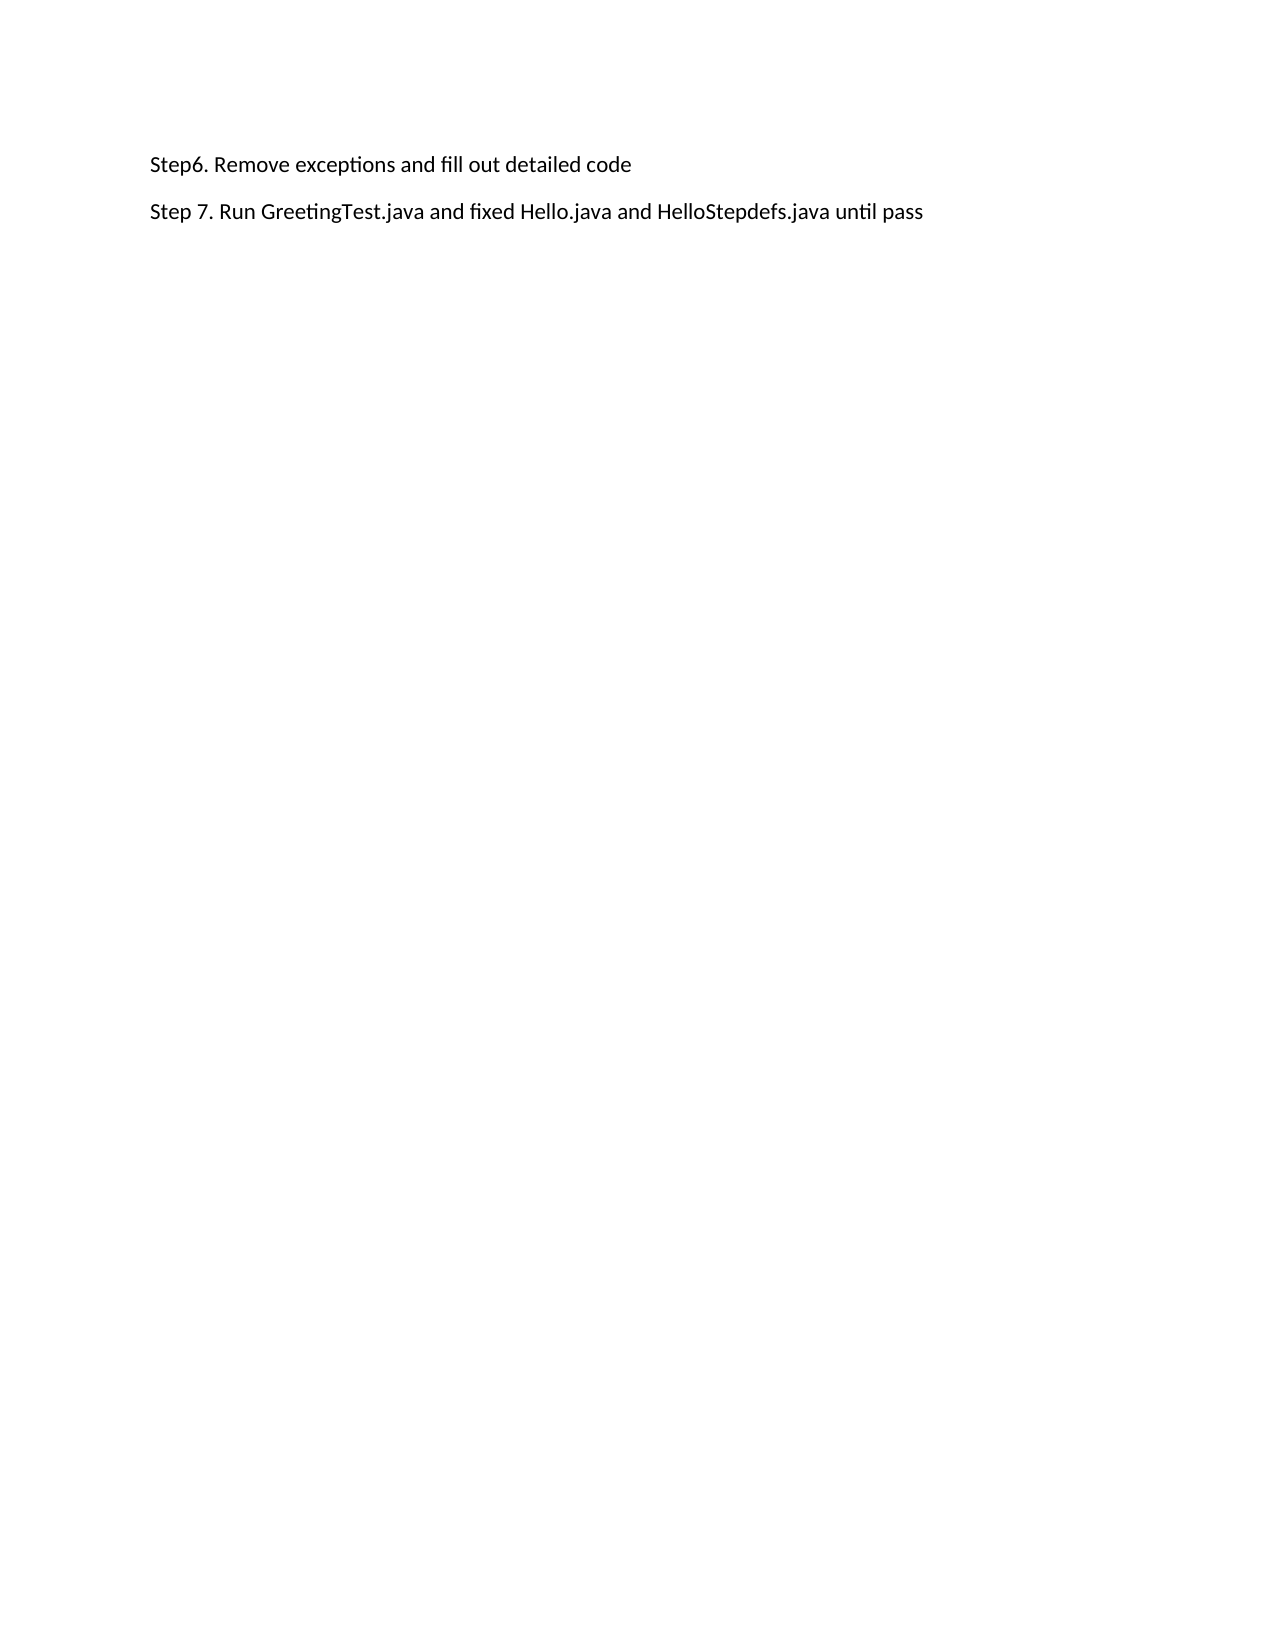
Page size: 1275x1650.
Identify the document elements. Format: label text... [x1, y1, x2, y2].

text Step 7. Run GreetingTest.java and fixed Hello.java and HelloStepdefs.java until pass [150, 197, 1125, 225]
text Step6. Remove exceptions and fill out detailed code [150, 150, 1125, 178]
